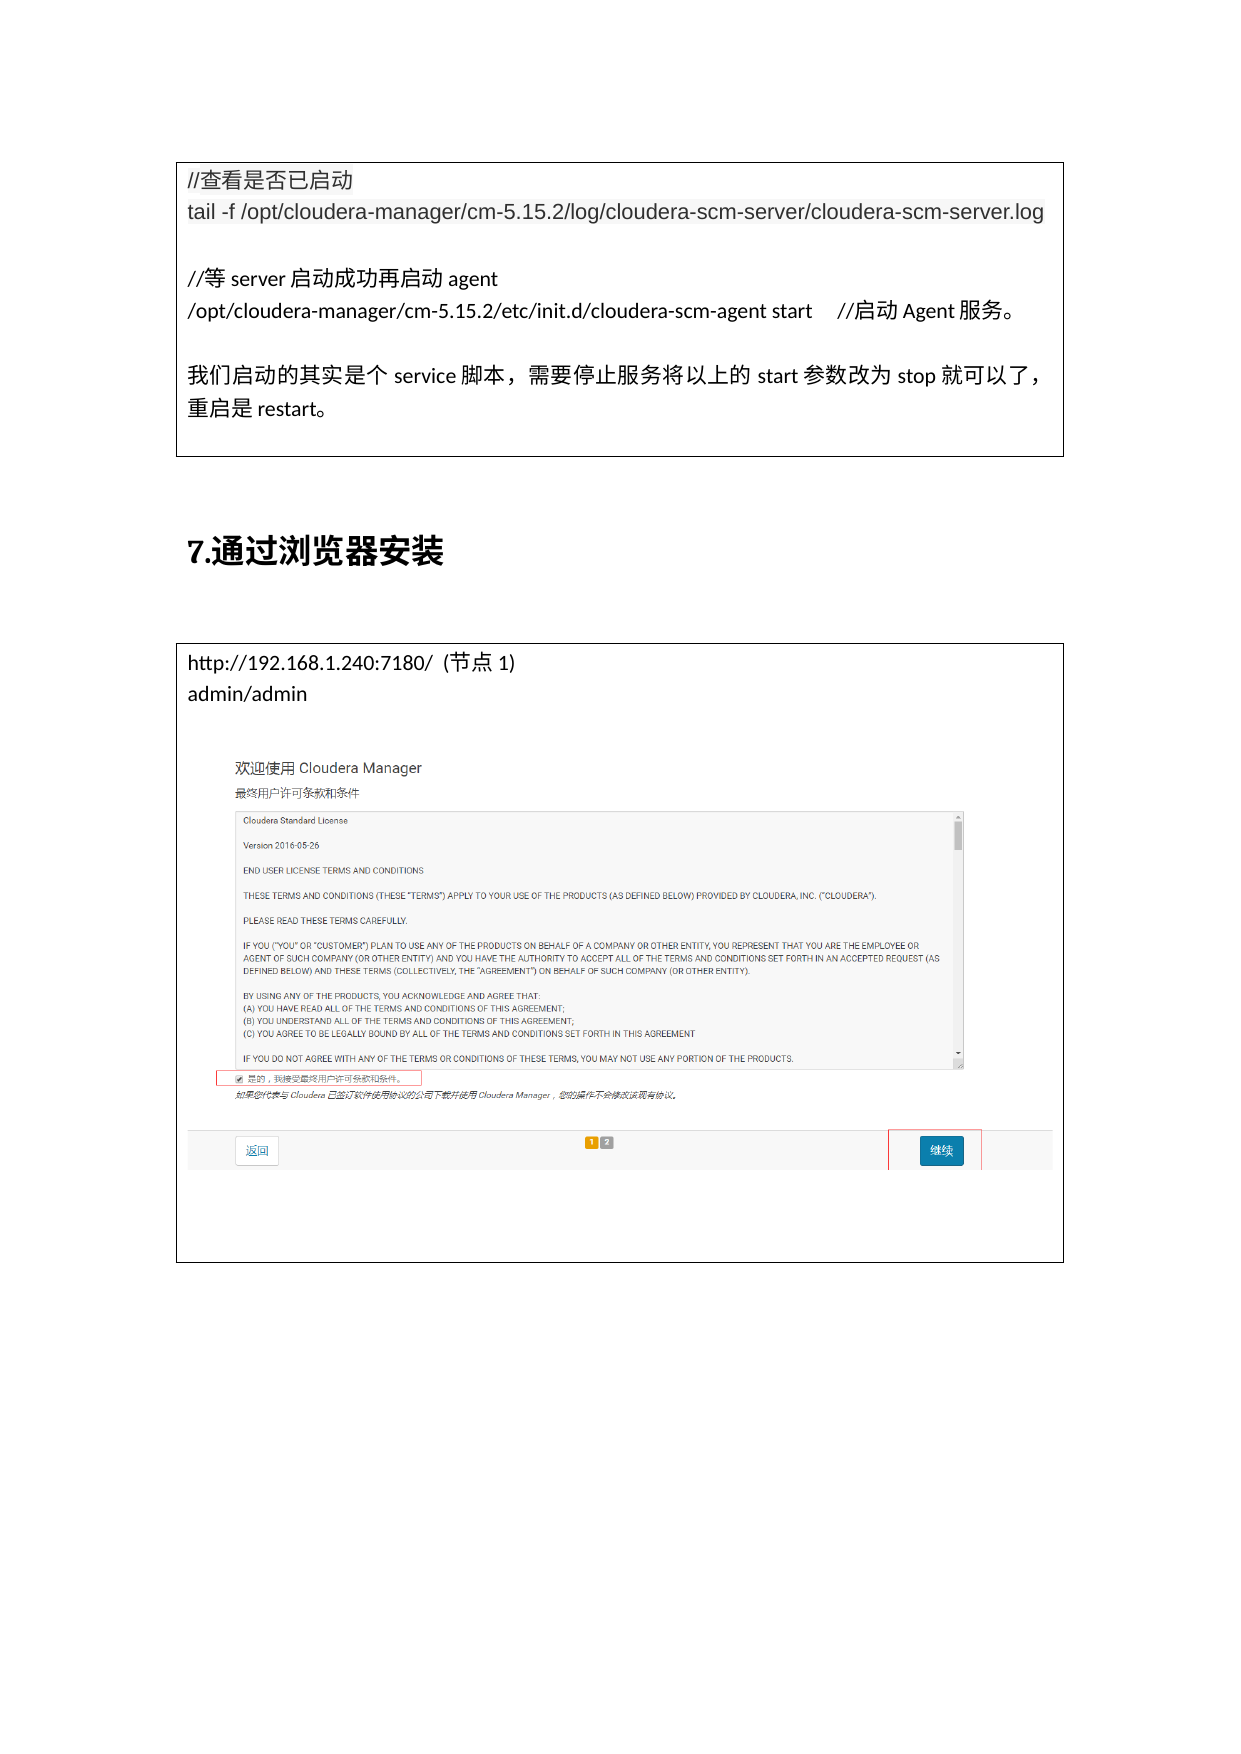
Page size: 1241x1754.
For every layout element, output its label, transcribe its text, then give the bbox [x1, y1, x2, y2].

picture [187, 741, 1053, 1170]
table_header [177, 644, 1063, 1262]
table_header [177, 163, 1063, 456]
subtitle 7.通过浏览器安装 [187, 516, 1053, 581]
